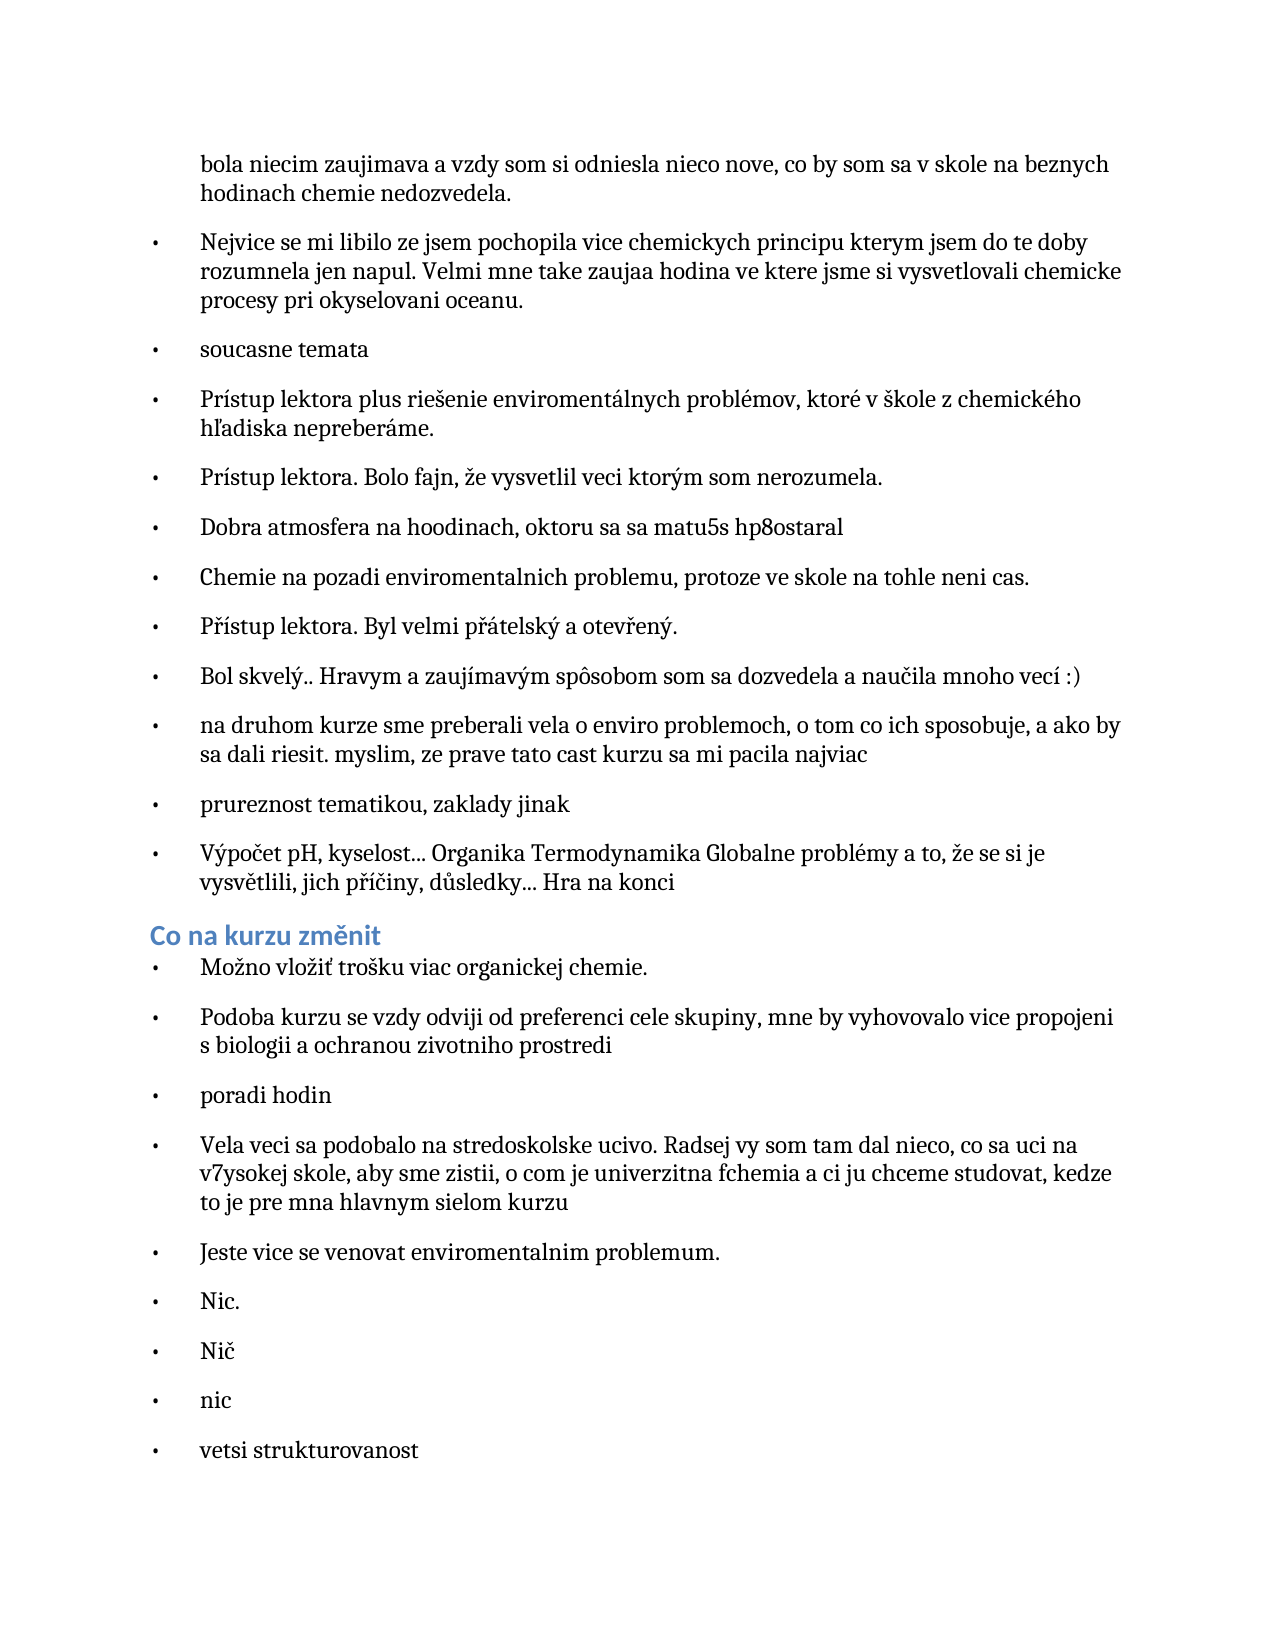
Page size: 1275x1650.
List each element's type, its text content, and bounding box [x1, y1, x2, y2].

list Možno vložiť trošku viac organickej chemie. [150, 953, 1125, 982]
list Jeste vice se venovat enviromentalnim problemum. [150, 1238, 1125, 1266]
list Nejvice se mi libilo ze jsem pochopila vice chemickych principu kterym jsem do te doby rozumnela jen napul. Velmi mne take zaujaa hodina ve ktere jsme si vysvetlovali chemicke procesy pri okyselovani oceanu. [150, 228, 1125, 314]
list prureznost tematikou, zaklady jinak [150, 789, 1125, 818]
list Nic. [150, 1287, 1125, 1316]
list Prístup lektora. Bolo fajn, že vysvetlil veci ktorým som nerozumela. [150, 463, 1125, 492]
list poradi hodin [150, 1081, 1125, 1110]
list Podoba kurzu se vzdy odviji od preferenci cele skupiny, mne by vyhovovalo vice propojeni s biologii a ochranou zivotniho prostredi [150, 1003, 1125, 1060]
list soucasne temata [150, 335, 1125, 364]
list Vela veci sa podobalo na stredoskolske ucivo. Radsej vy som tam dal nieco, co sa uci na v7ysokej skole, aby sme zistii, o com je univerzitna fchemia a ci ju chceme studovat, kedze to je pre mna hlavnym sielom kurzu [150, 1131, 1125, 1217]
list Výpočet pH, kyselost... Organika Termodynamika Globalne problémy a to, že se si je vysvětlili, jich příčiny, důsledky... Hra na konci [150, 839, 1125, 897]
list nic [150, 1386, 1125, 1415]
subtitle Co na kurzu změnit [150, 917, 1125, 953]
list Chemie na pozadi enviromentalnich problemu, protoze ve skole na tohle neni cas. [150, 562, 1125, 591]
list Prístup lektora plus riešenie enviromentálnych problémov, ktoré v škole z chemického hľadiska nepreberáme. [150, 385, 1125, 442]
list na druhom kurze sme preberali vela o enviro problemoch, o tom co ich sposobuje, a ako by sa dali riesit. myslim, ze prave tato cast kurzu sa mi pacila najviac [150, 711, 1125, 769]
list vetsi strukturovanost [150, 1436, 1125, 1465]
list Dobra atmosfera na hoodinach, oktoru sa sa matu5s hp8ostaral [150, 513, 1125, 542]
list Přístup lektora. Byl velmi přátelský a otevřený. [150, 612, 1125, 641]
list Bol skvelý.. Hravym a zaujímavým spôsobom som sa dozvedela a naučila mnoho vecí :) [150, 662, 1125, 690]
list Nič [150, 1337, 1125, 1366]
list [150, 150, 1125, 207]
